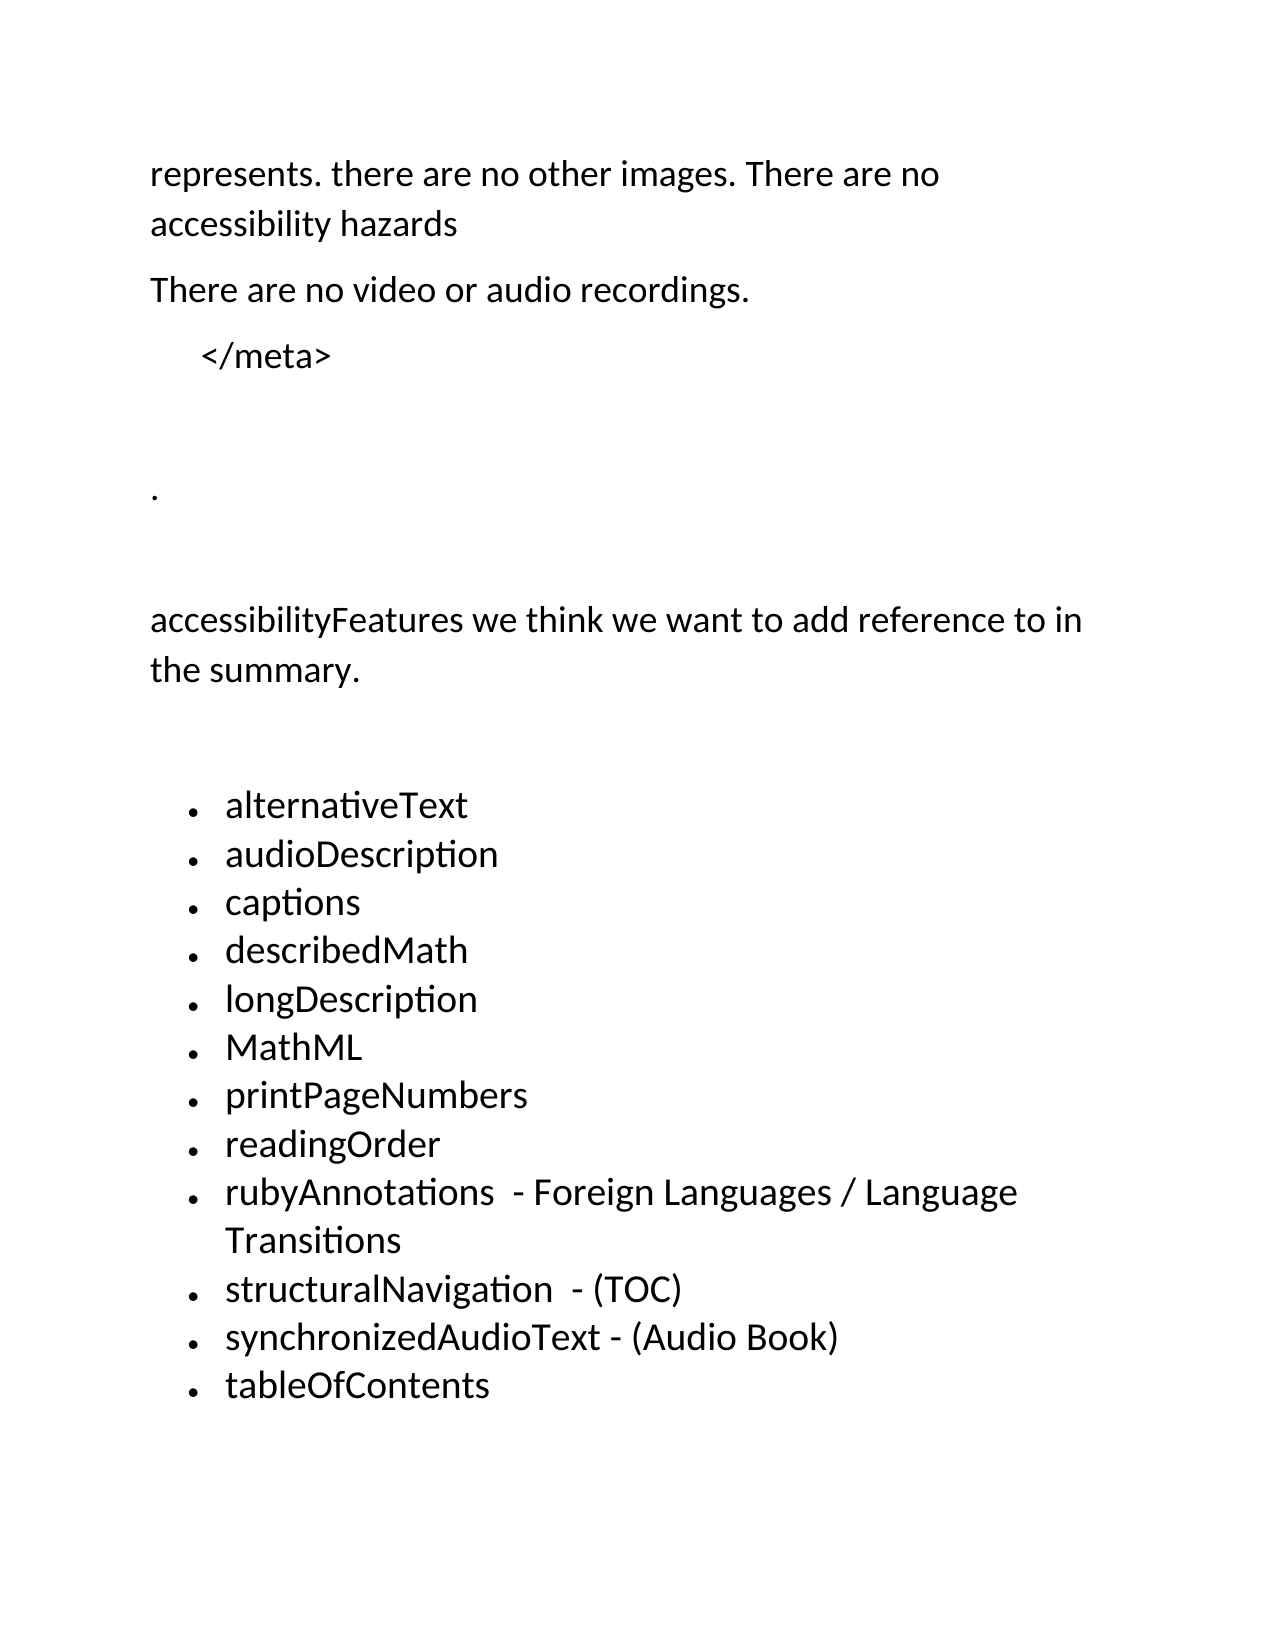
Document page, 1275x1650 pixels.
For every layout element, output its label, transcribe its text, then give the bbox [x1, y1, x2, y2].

list printPageNumbers [187, 1070, 1125, 1118]
text There are no video or audio recordings. [150, 266, 1125, 311]
list longDescription [187, 973, 1125, 1022]
text accessibilityFeatures we think we want to add reference to in the summary. [150, 596, 1125, 692]
list audioDescription [187, 828, 1125, 877]
list rubyAnnotations - Foreign Languages / Language Transitions [187, 1167, 1125, 1263]
list synchronizedAudioText - (Audio Book) [187, 1312, 1125, 1360]
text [150, 150, 1125, 245]
list tableOfContents [187, 1360, 1125, 1408]
list alternativeText [187, 780, 1125, 828]
list captions [187, 877, 1125, 925]
list MathML [187, 1022, 1125, 1070]
text </meta> [150, 332, 1125, 378]
text . [150, 464, 1125, 510]
list describedMath [187, 925, 1125, 973]
list readingOrder [187, 1118, 1125, 1167]
list structuralNavigation - (TOC) [187, 1263, 1125, 1312]
